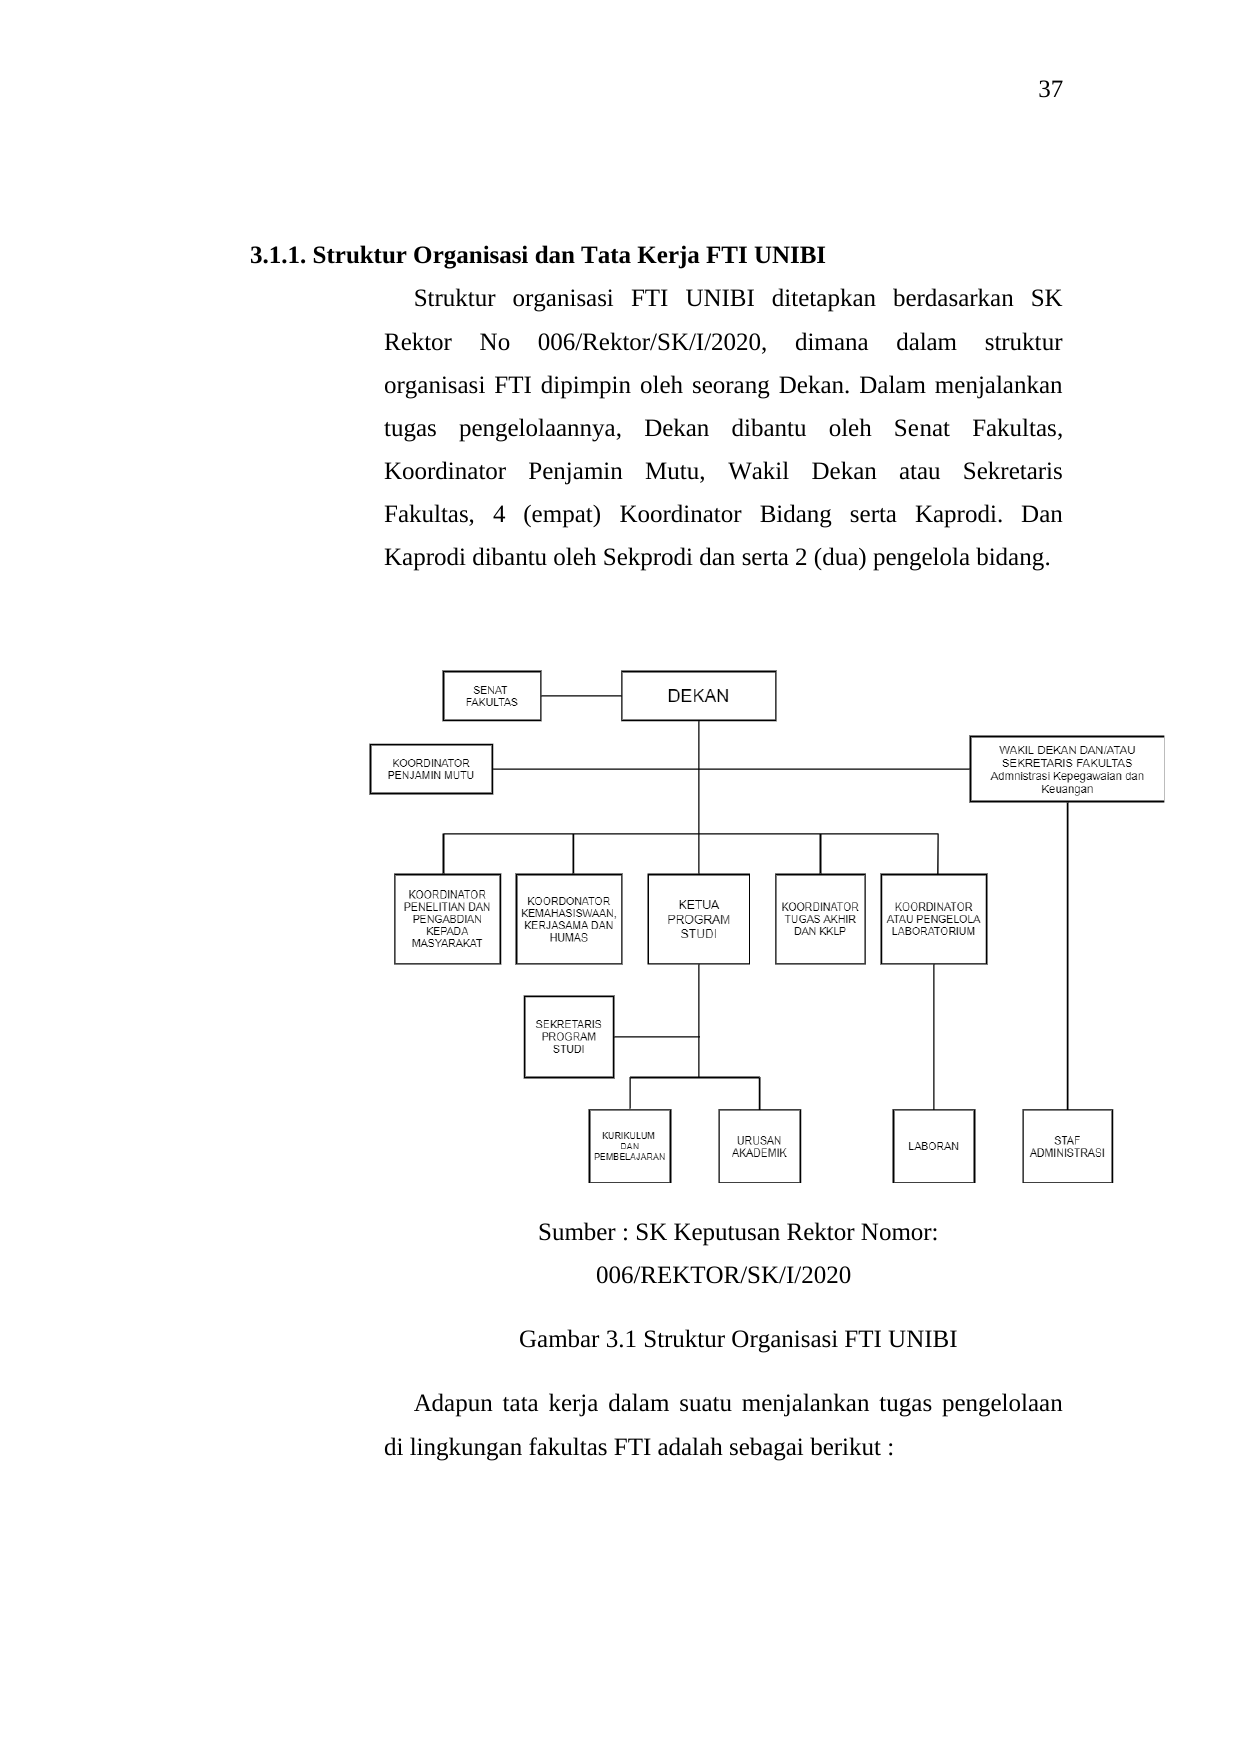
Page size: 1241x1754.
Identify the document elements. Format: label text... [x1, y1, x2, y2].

text Gambar 3.1 Struktur Organisasi FTI UNIBI [384, 1324, 1063, 1353]
text Struktur organisasi FTI UNIBI ditetapkan berdasarkan SK Rektor No 006/Rektor/SK/I/2020, dimana dalam struktur organisasi FTI dipimpin oleh seorang Dekan. Dalam menjalankan tugas pengelolaannya, Dekan dibantu oleh Senat Fakultas, Koordinator Penjamin Mutu, Wakil Dekan atau Sekretaris Fakultas, 4 (empat) Koordinator Bidang serta Kaprodi. Dan Kaprodi dibantu oleh Sekprodi dan serta 2 (dua) pengelola bidang. [384, 283, 1063, 571]
text Adapun tata kerja dalam suatu menjalankan tugas pengelolaan di lingkungan fakultas FTI adalah sebagai berikut : [384, 1388, 1063, 1460]
text Sumber : SK Keputusan Rektor Nomor: 006/REKTOR/SK/I/2020 [384, 1217, 1063, 1289]
subtitle 3.1.1. Struktur Organisasi dan Tata Kerja FTI UNIBI [250, 240, 1063, 269]
picture [369, 670, 1165, 1183]
